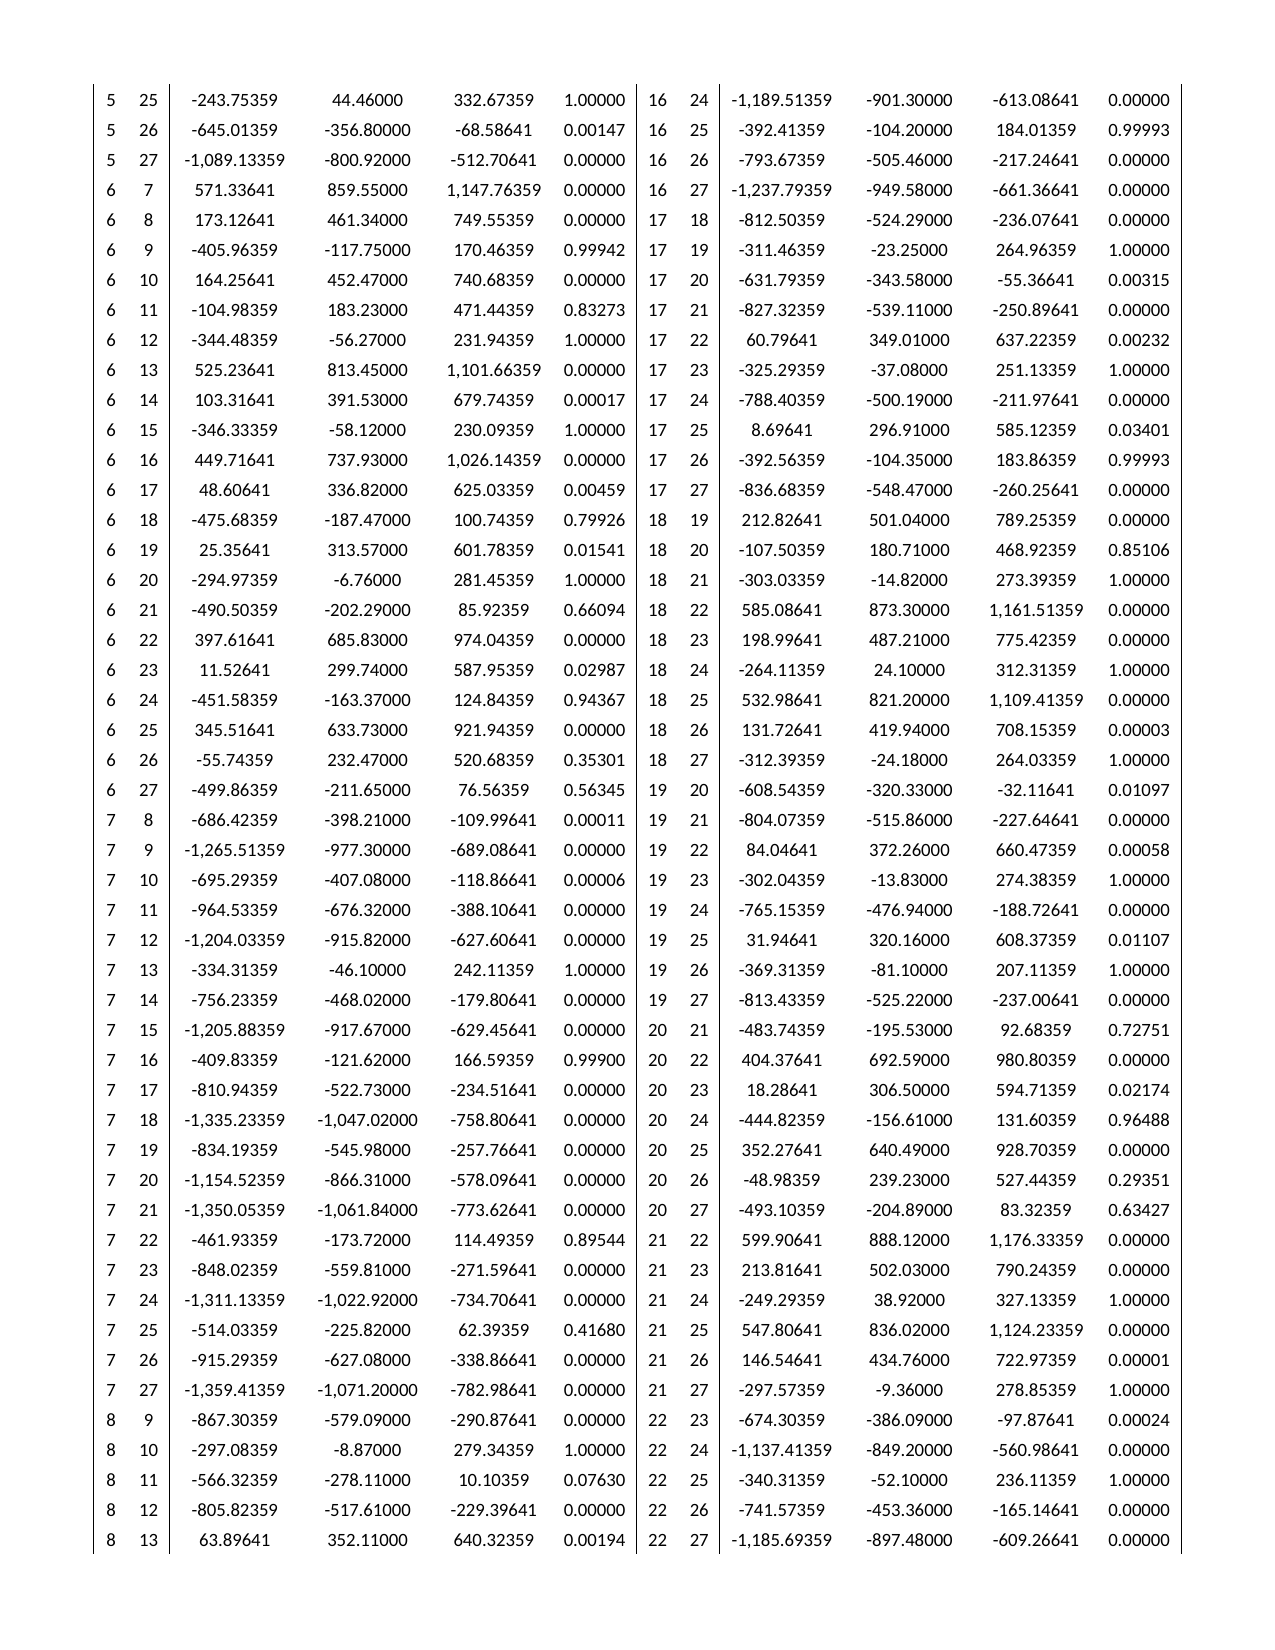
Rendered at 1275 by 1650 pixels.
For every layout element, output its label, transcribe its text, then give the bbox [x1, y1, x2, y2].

table_cell -1,237.79359 [720, 174, 844, 204]
table_cell -343.58000 [844, 264, 975, 294]
table_cell -104.98359 [170, 294, 300, 324]
table_cell -104.20000 [844, 114, 975, 144]
table_cell 6 [94, 294, 128, 324]
table_cell 0.00000 [1097, 84, 1181, 114]
table_cell 6 [94, 234, 128, 264]
table_cell 7 [128, 174, 169, 204]
table_cell 16 [637, 84, 678, 114]
table_cell -949.58000 [844, 174, 975, 204]
table_cell 170.46359 [435, 234, 552, 264]
table_cell 20 [678, 264, 719, 294]
table_cell 26 [678, 144, 719, 174]
table_cell -901.30000 [844, 84, 975, 114]
table_cell 16 [637, 114, 678, 144]
table_cell -37.08000 [844, 354, 975, 384]
table_cell 0.00000 [1097, 174, 1181, 204]
table_cell 19 [678, 234, 719, 264]
table_cell 0.00000 [1097, 204, 1181, 234]
table_cell 17 [637, 324, 678, 354]
table_cell -392.41359 [720, 114, 844, 144]
table_cell 6 [94, 264, 128, 294]
table_cell -356.80000 [300, 114, 435, 144]
table_cell 0.00315 [1097, 264, 1181, 294]
table_cell 14 [128, 384, 169, 414]
table_cell 0.00000 [1097, 384, 1181, 414]
table_cell 17 [637, 354, 678, 384]
table_cell 10 [128, 264, 169, 294]
table_cell -211.97641 [975, 384, 1097, 414]
table_cell 0.00232 [1097, 324, 1181, 354]
table_cell -788.40359 [720, 384, 844, 414]
table_cell 0.00147 [552, 114, 636, 144]
table_cell 391.53000 [300, 384, 435, 414]
table_cell -236.07641 [975, 204, 1097, 234]
table_cell 11 [128, 294, 169, 324]
table_cell 637.22359 [975, 324, 1097, 354]
table_cell 740.68359 [435, 264, 552, 294]
table_cell 471.44359 [435, 294, 552, 324]
table_cell 251.13359 [975, 354, 1097, 384]
table_cell -117.75000 [300, 234, 435, 264]
table_cell 859.55000 [300, 174, 435, 204]
table_cell 0.00000 [552, 264, 636, 294]
table_cell 5 [94, 84, 128, 114]
table_cell 103.31641 [170, 384, 300, 414]
table_cell 1.00000 [552, 84, 636, 114]
table_cell 1.00000 [1097, 234, 1181, 264]
table_cell -631.79359 [720, 264, 844, 294]
table_cell -512.70641 [435, 144, 552, 174]
table_cell 44.46000 [300, 84, 435, 114]
table_cell -325.29359 [720, 354, 844, 384]
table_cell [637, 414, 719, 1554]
table_cell 0.99942 [552, 234, 636, 264]
table_cell 0.83273 [552, 294, 636, 324]
table_cell 1.00000 [1097, 354, 1181, 384]
table_cell 26 [128, 114, 169, 144]
table_cell 461.34000 [300, 204, 435, 234]
table_cell 0.00000 [1097, 294, 1181, 324]
table_cell 22 [678, 324, 719, 354]
table_cell 173.12641 [170, 204, 300, 234]
table_cell -500.19000 [844, 384, 975, 414]
table_cell -23.25000 [844, 234, 975, 264]
table_cell 6 [94, 384, 128, 414]
table_cell 17 [637, 234, 678, 264]
table_cell -661.36641 [975, 174, 1097, 204]
table_cell -311.46359 [720, 234, 844, 264]
table_cell 17 [637, 204, 678, 234]
table_cell 25 [128, 84, 169, 114]
table_cell 0.00000 [552, 174, 636, 204]
table_cell 27 [128, 144, 169, 174]
table_cell 0.00000 [552, 354, 636, 384]
table_cell 6 [94, 324, 128, 354]
table_cell 0.00000 [552, 204, 636, 234]
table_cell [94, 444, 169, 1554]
table_cell 332.67359 [435, 84, 552, 114]
table_cell -55.36641 [975, 264, 1097, 294]
table_cell 813.45000 [300, 354, 435, 384]
table_cell -812.50359 [720, 204, 844, 234]
table_cell 0.00000 [552, 144, 636, 174]
table_cell -645.01359 [170, 114, 300, 144]
table_cell 17 [637, 384, 678, 414]
table_cell 184.01359 [975, 114, 1097, 144]
table_cell 1,101.66359 [435, 354, 552, 384]
table_cell -346.33359 [170, 414, 300, 444]
table_cell 21 [678, 294, 719, 324]
table_cell 9 [128, 234, 169, 264]
table_cell 231.94359 [435, 324, 552, 354]
table_cell 15 [128, 414, 169, 444]
table_cell 24 [678, 384, 719, 414]
table_cell 164.25641 [170, 264, 300, 294]
table_cell 6 [94, 174, 128, 204]
table_cell 25 [678, 114, 719, 144]
table_cell -243.75359 [170, 84, 300, 114]
table_cell -56.27000 [300, 324, 435, 354]
table_cell -793.67359 [720, 144, 844, 174]
table_cell 24 [678, 84, 719, 114]
table_cell 183.23000 [300, 294, 435, 324]
table_cell -613.08641 [975, 84, 1097, 114]
table_cell 749.55359 [435, 204, 552, 234]
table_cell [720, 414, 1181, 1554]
table_cell 1,147.76359 [435, 174, 552, 204]
table_cell -827.32359 [720, 294, 844, 324]
table_cell -800.92000 [300, 144, 435, 174]
table_cell 17 [637, 294, 678, 324]
table_cell -524.29000 [844, 204, 975, 234]
table_cell 571.33641 [170, 174, 300, 204]
table_cell -344.48359 [170, 324, 300, 354]
table_cell 27 [678, 174, 719, 204]
table_cell -250.89641 [975, 294, 1097, 324]
table_cell 12 [128, 324, 169, 354]
table_cell 5 [94, 114, 128, 144]
table_cell 264.96359 [975, 234, 1097, 264]
table_cell 5 [94, 144, 128, 174]
table_cell -1,089.13359 [170, 144, 300, 174]
table_cell 16 [637, 174, 678, 204]
table_cell 60.79641 [720, 324, 844, 354]
table_cell 349.01000 [844, 324, 975, 354]
table_cell 6 [94, 414, 128, 444]
table_cell 8 [128, 204, 169, 234]
table_cell 16 [637, 144, 678, 174]
table_cell 525.23641 [170, 354, 300, 384]
table_cell 679.74359 [435, 384, 552, 414]
table_cell 13 [128, 354, 169, 384]
table_cell 0.00017 [552, 384, 636, 414]
table_cell 17 [637, 264, 678, 294]
table_cell 1.00000 [552, 324, 636, 354]
table_cell 0.00000 [1097, 144, 1181, 174]
table_cell 452.47000 [300, 264, 435, 294]
table_cell -68.58641 [435, 114, 552, 144]
table_cell 6 [94, 354, 128, 384]
table_cell -505.46000 [844, 144, 975, 174]
table_cell -217.24641 [975, 144, 1097, 174]
table_cell -539.11000 [844, 294, 975, 324]
table_cell -1,189.51359 [720, 84, 844, 114]
table_cell 18 [678, 204, 719, 234]
table_cell 6 [94, 204, 128, 234]
table_cell 0.99993 [1097, 114, 1181, 144]
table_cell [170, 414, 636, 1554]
table_cell 23 [678, 354, 719, 384]
table_cell -405.96359 [170, 234, 300, 264]
